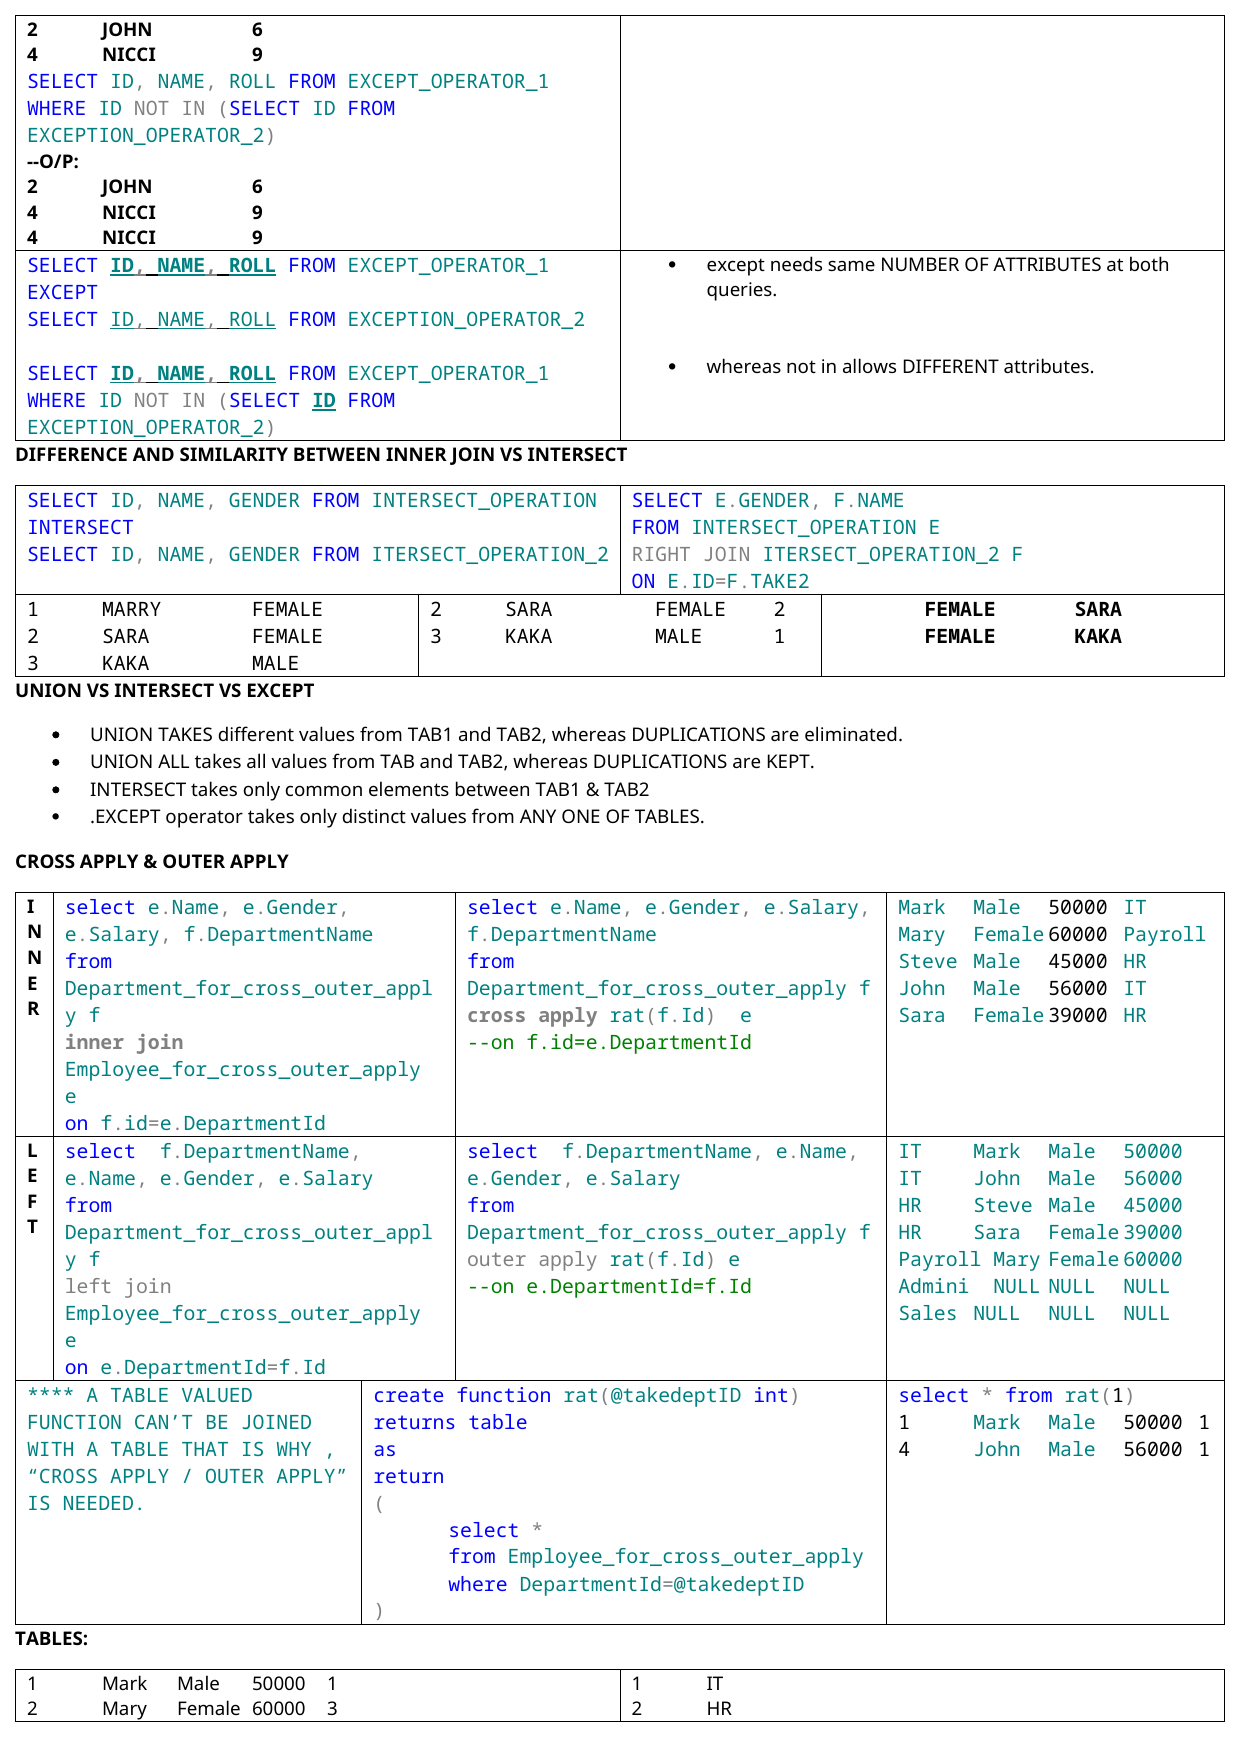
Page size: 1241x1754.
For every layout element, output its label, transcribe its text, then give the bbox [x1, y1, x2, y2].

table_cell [16, 16, 620, 250]
table_cell SELECT ID, NAME, ROLL FROM EXCEPT_OPERATOR_1 EXCEPT SELECT ID, NAME, ROLL FROM EXCEPTION_OPERATOR_2 SELECT ID, NAME, ROLL FROM EXCEPT_OPERATOR_1 WHERE ID NOT IN (SELECT ID FROM EXCEPTION_OPERATOR_2) [16, 251, 620, 440]
text TABLES: [15, 1625, 1225, 1650]
table_cell L E F T [16, 1137, 53, 1380]
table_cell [621, 16, 1224, 250]
list INTERSECT takes only common elements between TAB1 & TAB2 [52, 776, 1225, 802]
table_header I N N E R [16, 893, 53, 1136]
table_cell 2 SARA FEMALE 2 3 KAKA MALE 1 [419, 595, 821, 676]
list .EXCEPT operator takes only distinct values from ANY ONE OF TABLES. [52, 804, 1225, 829]
table_cell create function rat(@takedeptID int) returns table as return ( select * from Employee_for_cross_outer_apply where DepartmentId=@takedeptID ) [362, 1381, 886, 1624]
text UNION VS INTERSECT VS EXCEPT [15, 677, 1225, 703]
table_cell **** A TABLE VALUED FUNCTION CAN’T BE JOINED WITH A TABLE THAT IS WHY , “CROSS APPLY / OUTER APPLY” IS NEEDED. [16, 1381, 361, 1624]
text CROSS APPLY & OUTER APPLY [15, 848, 1225, 873]
table_header SELECT ID, NAME, GENDER FROM INTERSECT_OPERATION INTERSECT SELECT ID, NAME, GENDER FROM ITERSECT_OPERATION_2 [16, 486, 620, 594]
table_cell select f.DepartmentName, e.Name, e.Gender, e.Salary from Department_for_cross_outer_apply f outer apply rat(f.Id) e --on e.DepartmentId=f.Id [456, 1137, 886, 1380]
table_cell select * from rat(1) 1 Mark Male 50000 1 4 John Male 56000 1 [887, 1381, 1224, 1624]
table_cell select f.DepartmentName, e.Name, e.Gender, e.Salary from Department_for_cross_outer_apply f left join Employee_for_cross_outer_apply e on e.DepartmentId=f.Id [54, 1137, 455, 1380]
table_cell IT Mark Male 50000 IT John Male 56000 HR Steve Male 45000 HR Sara Female 39000 Payroll Mary Female 60000 Admini NULL NULL NULL Sales NULL NULL NULL [887, 1137, 1224, 1380]
table_header select e.Name, e.Gender, e.Salary, f.DepartmentName from Department_for_cross_outer_apply f inner join Employee_for_cross_outer_apply e on f.id=e.DepartmentId [54, 893, 455, 1136]
table_header Mark Male 50000 IT Mary Female 60000 Payroll Steve Male 45000 HR John Male 56000 IT Sara Female 39000 HR [887, 893, 1224, 1136]
table_cell except needs same NUMBER OF ATTRIBUTES at both queries. whereas not in allows DIFFERENT attributes. [621, 251, 1224, 440]
table_cell 1 MARRY FEMALE 2 SARA FEMALE 3 KAKA MALE [16, 595, 418, 676]
table_header SELECT E.GENDER, F.NAME FROM INTERSECT_OPERATION E RIGHT JOIN ITERSECT_OPERATION_2 F ON E.ID=F.TAKE2 [621, 486, 1224, 594]
table_header select e.Name, e.Gender, e.Salary, f.DepartmentName from Department_for_cross_outer_apply f cross apply rat(f.Id) e --on f.id=e.DepartmentId [456, 893, 886, 1136]
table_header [16, 1670, 620, 1721]
list UNION ALL takes all values from TAB and TAB2, whereas DUPLICATIONS are KEPT. [52, 749, 1225, 774]
table_cell FEMALE SARA FEMALE KAKA [822, 595, 1224, 676]
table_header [621, 1670, 1224, 1721]
list UNION TAKES different values from TAB1 and TAB2, whereas DUPLICATIONS are eliminated. [52, 721, 1225, 747]
text DIFFERENCE AND SIMILARITY BETWEEN INNER JOIN VS INTERSECT [15, 441, 1225, 467]
